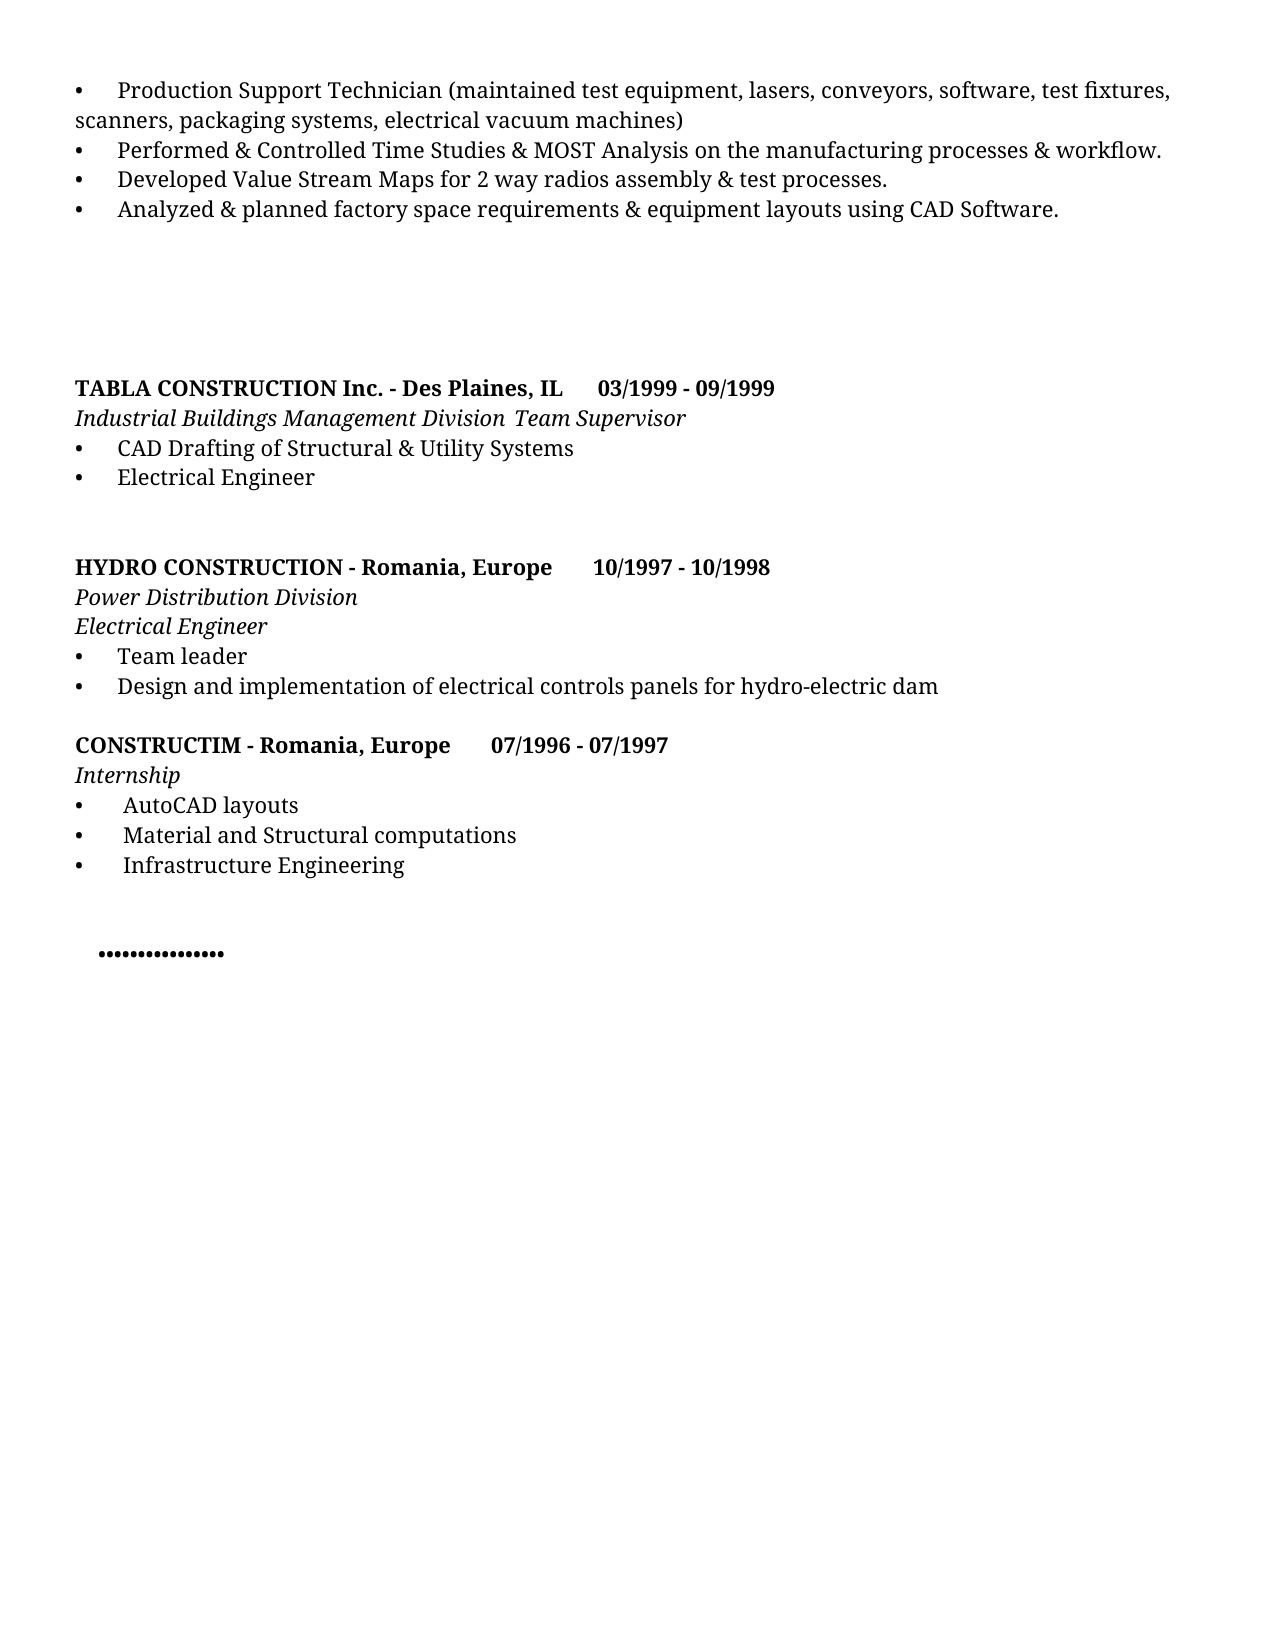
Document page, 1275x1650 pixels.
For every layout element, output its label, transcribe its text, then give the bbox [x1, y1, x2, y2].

text • Design and implementation of electrical controls panels for hydro-electric dam [75, 671, 1200, 701]
text • CAD Drafting of Structural & Utility Systems [75, 432, 1200, 462]
text • Performed & Controlled Time Studies & MOST Analysis on the manufacturing processes & workflow. [75, 134, 1200, 164]
text • Infrastructure Engineering [75, 849, 1200, 879]
text • Developed Value Stream Maps for 2 way radios assembly & test processes. [75, 164, 1200, 194]
text Internship [75, 760, 1200, 790]
text •••••••••••••••• [75, 939, 1200, 969]
text • Production Support Technician (maintained test equipment, lasers, conveyors, software, test fixtures, scanners, packaging systems, electrical vacuum machines) [75, 75, 1200, 134]
text • Electrical Engineer [75, 462, 1200, 492]
text • Team leader [75, 641, 1200, 671]
text TABLA CONSTRUCTION Inc. - Des Plaines, IL 03/1999 - 09/1999 [75, 373, 1200, 403]
text HYDRO CONSTRUCTION - Romania, Europe 10/1997 - 10/1998 [75, 552, 1200, 581]
text Power Distribution Division [75, 581, 1200, 611]
text • AutoCAD layouts [75, 790, 1200, 820]
text • Analyzed & planned factory space requirements & equipment layouts using CAD Software. [75, 194, 1200, 224]
text Industrial Buildings Management Division Team Supervisor [75, 403, 1200, 432]
text CONSTRUCTIM - Romania, Europe 07/1996 - 07/1997 [75, 730, 1200, 760]
text • Material and Structural computations [75, 820, 1200, 849]
text Electrical Engineer [75, 611, 1200, 641]
